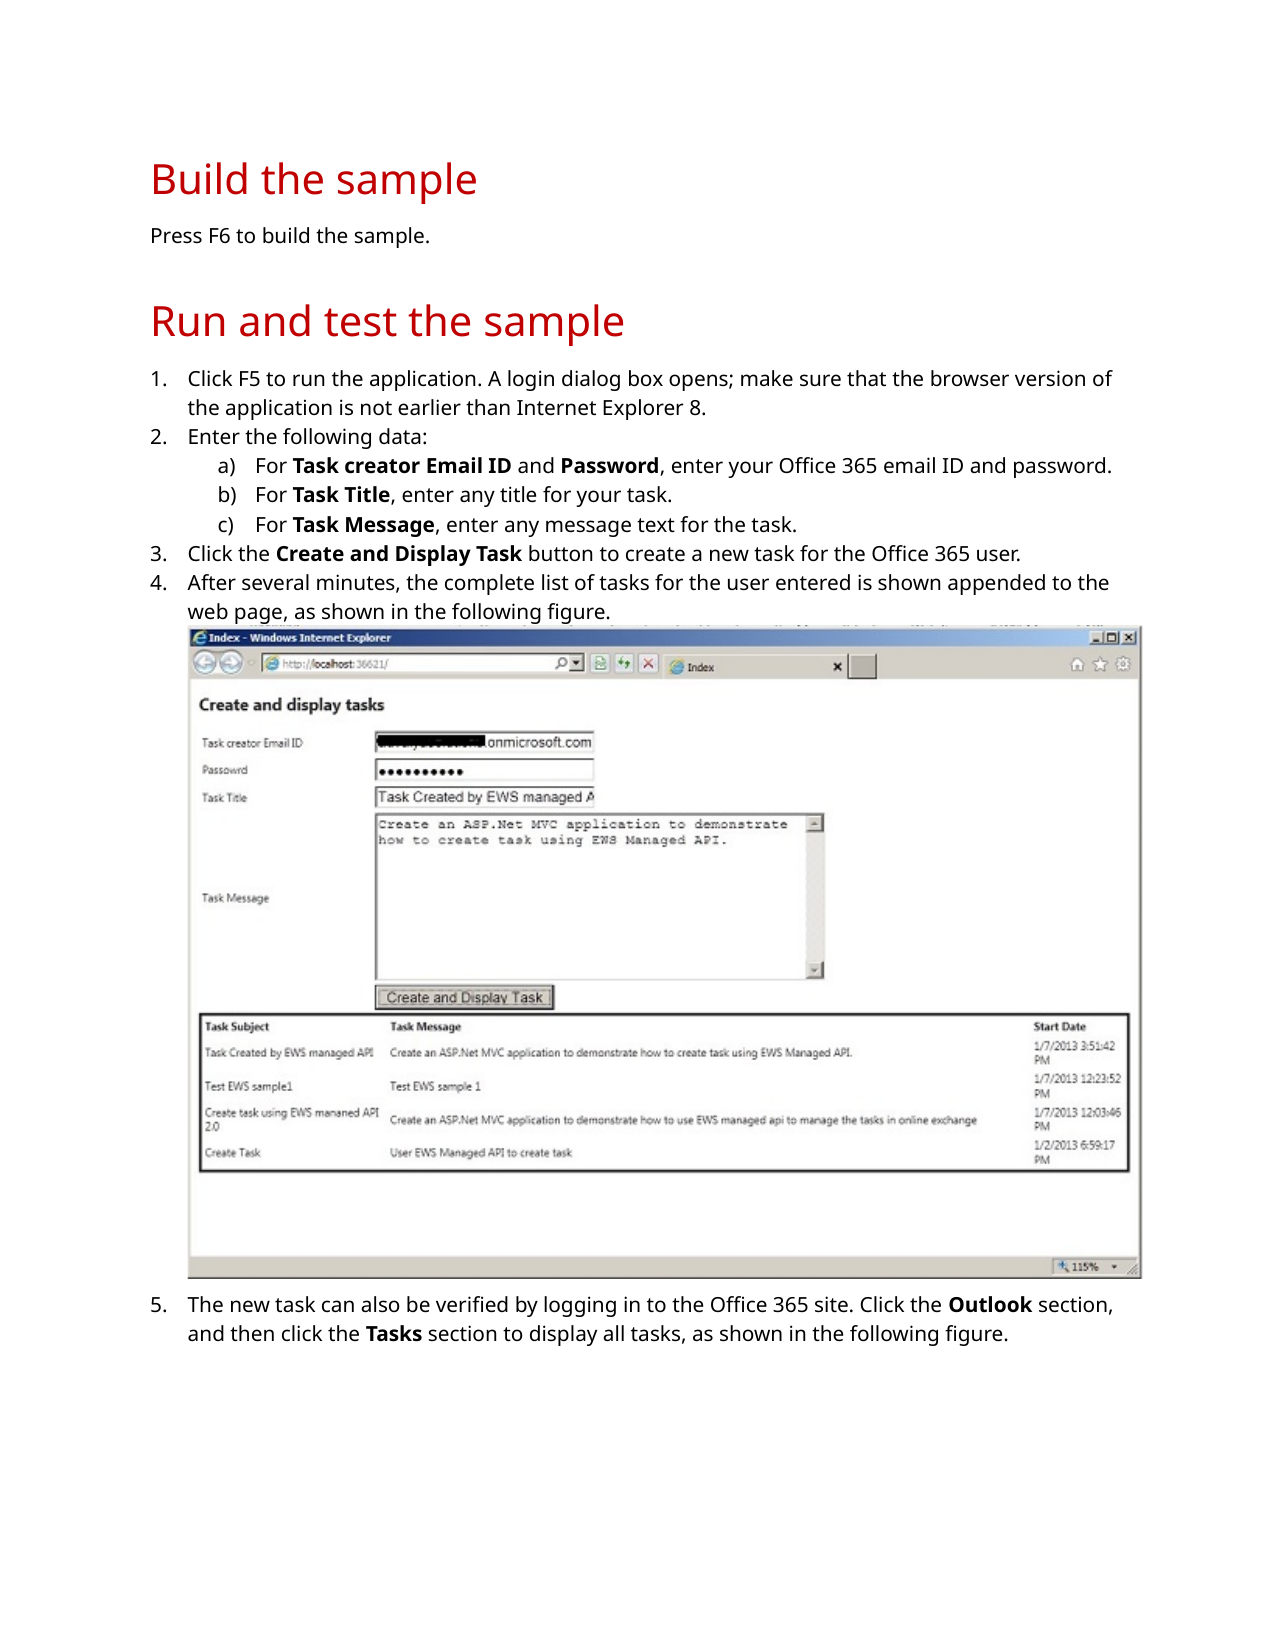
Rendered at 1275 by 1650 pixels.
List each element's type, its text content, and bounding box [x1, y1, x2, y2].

picture [187, 625, 1143, 1279]
list For Task Title, enter any title for your task. [217, 479, 1125, 509]
list Click F5 to run the application. A login dialog box opens; make sure that the browser version of the application is not earlier than Internet Explorer 8. [150, 363, 1125, 421]
list After several minutes, the complete list of tasks for the user entered is shown appended to the web page, as shown in the following figure. [150, 567, 1125, 625]
list For Task creator Email ID and Password, enter your Office 365 email ID and password. [217, 450, 1125, 479]
list For Task Message, enter any message text for the task. [217, 509, 1125, 538]
subtitle Build the sample [150, 150, 1125, 207]
subtitle Run and test the sample [150, 291, 1125, 348]
list The new task can also be verified by logging in to the Office 365 site. Click the Outlook section, and then click the Tasks section to display all tasks, as shown in the following figure. [150, 1289, 1125, 1347]
list Enter the following data: [150, 421, 1125, 450]
text Press F6 to build the sample. [150, 221, 1125, 250]
list Click the Create and Display Task button to create a new task for the Office 365 user. [150, 538, 1125, 567]
